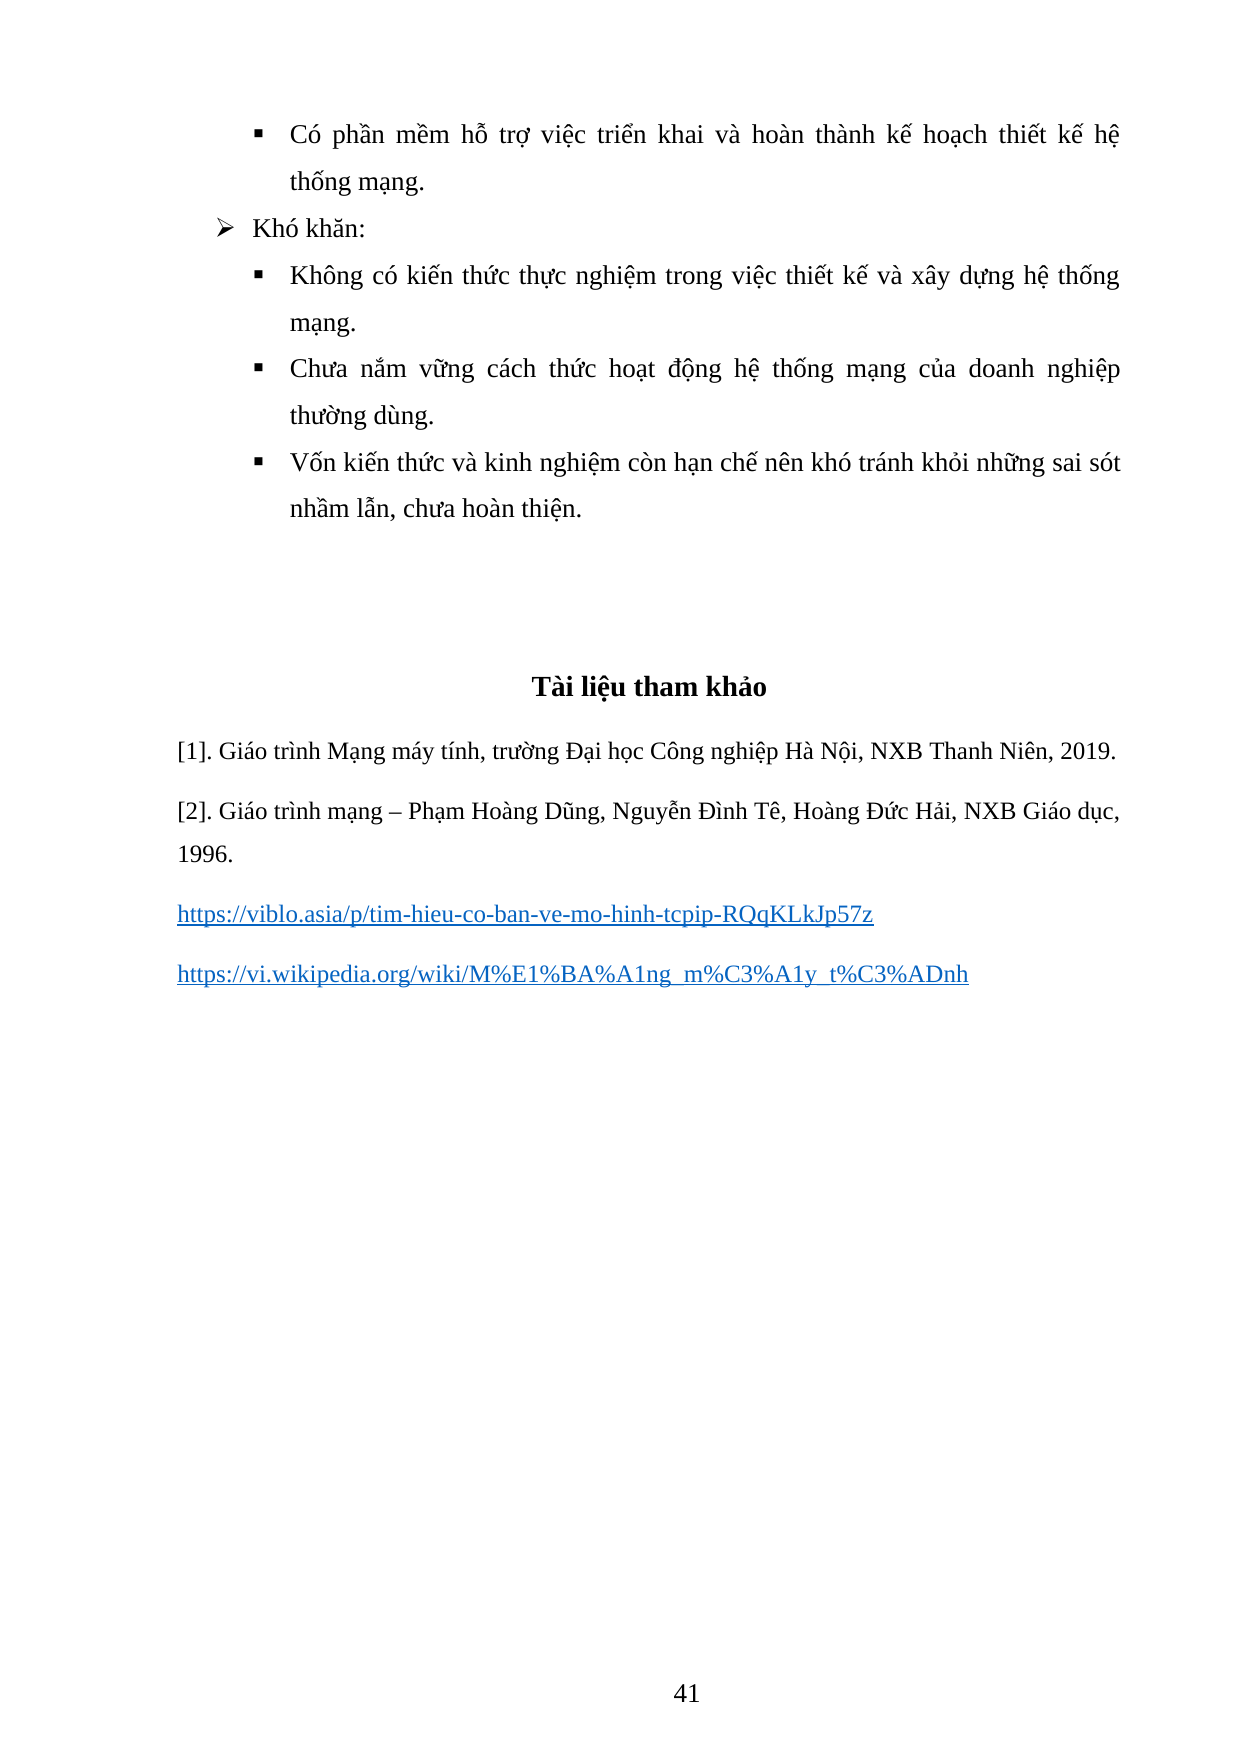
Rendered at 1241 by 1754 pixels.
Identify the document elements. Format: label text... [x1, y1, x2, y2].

text Tài liệu tham khảo [177, 669, 1122, 703]
list Khó khăn: [214, 212, 1122, 243]
list Chưa nắm vững cách thức hoạt động hệ thống mạng của doanh nghiệp thường dùng. [252, 352, 1122, 430]
text [2]. Giáo trình mạng – Phạm Hoàng Dũng, Nguyễn Đình Tê, Hoàng Đức Hải, NXB Giáo dục, 1996. [177, 796, 1122, 868]
list Có phần mềm hỗ trợ việc triển khai và hoàn thành kế hoạch thiết kế hệ thống mạng. [252, 118, 1122, 196]
text [1]. Giáo trình Mạng máy tính, trường Đại học Công nghiệp Hà Nội, NXB Thanh Niên, 2019. [177, 736, 1122, 765]
text https://viblo.asia/p/tim-hieu-co-ban-ve-mo-hinh-tcpip-RQqKLkJp57z [177, 899, 1122, 928]
text https://vi.wikipedia.org/wiki/M%E1%BA%A1ng_m%C3%A1y_t%C3%ADnh [177, 959, 1122, 988]
list Vốn kiến thức và kinh nghiệm còn hạn chế nên khó tránh khỏi những sai sót nhầm lẫn, chưa hoàn thiện. [252, 446, 1122, 524]
list Không có kiến thức thực nghiệm trong việc thiết kế và xây dựng hệ thống mạng. [252, 259, 1122, 337]
